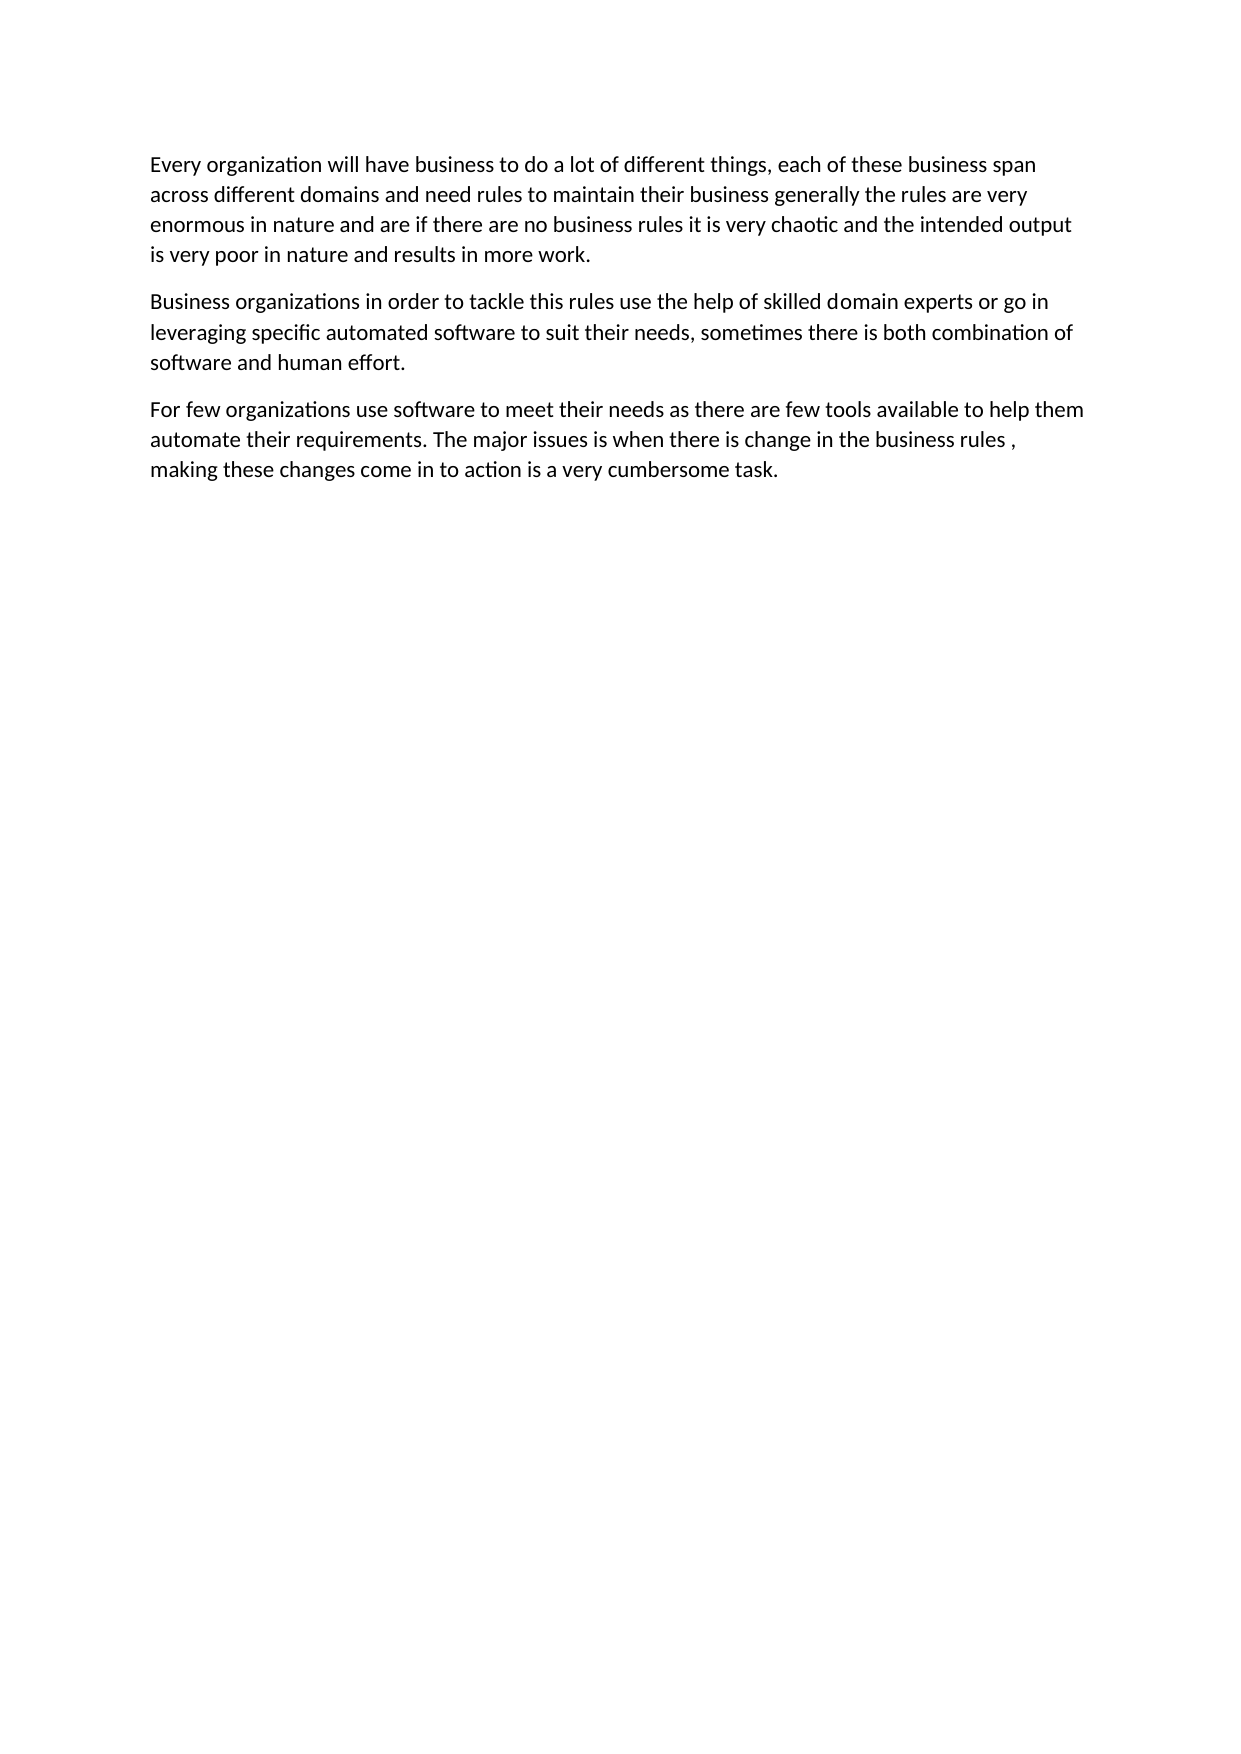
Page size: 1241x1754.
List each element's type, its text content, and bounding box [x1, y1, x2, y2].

text Business organizations in order to tackle this rules use the help of skilled domain experts or go in leveraging specific automated software to suit their needs, sometimes there is both combination of software and human effort. [150, 287, 1090, 376]
text Every organization will have business to do a lot of different things, each of these business span across different domains and need rules to maintain their business generally the rules are very enormous in nature and are if there are no business rules it is very chaotic and the intended output is very poor in nature and results in more work. [150, 150, 1090, 269]
text For few organizations use software to meet their needs as there are few tools available to help them automate their requirements. The major issues is when there is change in the business rules , making these changes come in to action is a very cumbersome task. [150, 395, 1090, 483]
